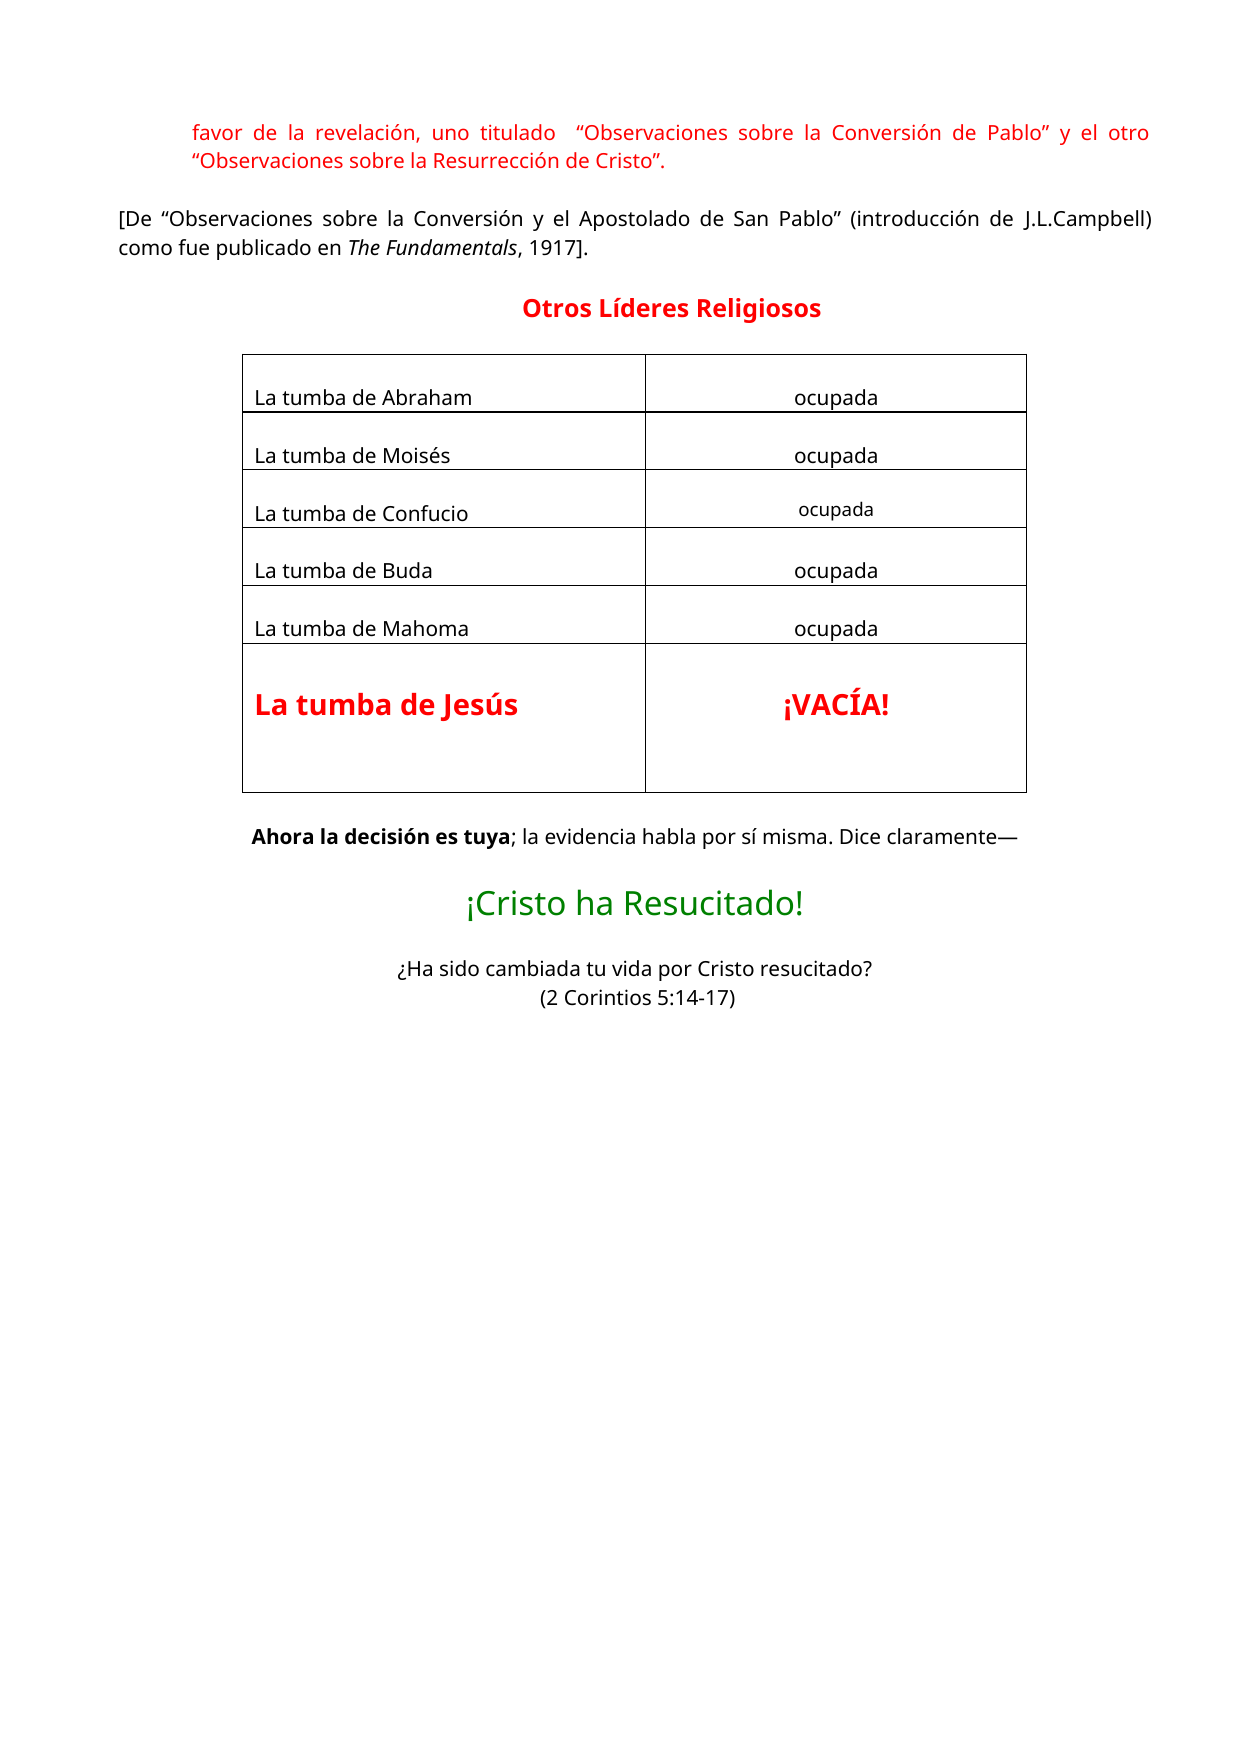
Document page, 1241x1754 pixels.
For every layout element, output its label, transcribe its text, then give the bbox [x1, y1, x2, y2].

table_cell La tumba de Jesús [243, 644, 645, 792]
text Ahora la decisión es tuya; la evidencia habla por sí misma. Dice claramente— [118, 822, 1152, 851]
table_cell ocupada [646, 470, 1026, 527]
table_cell La tumba de Moisés [243, 413, 645, 469]
table_cell La tumba de Mahoma [243, 586, 645, 643]
table_cell ocupada [646, 586, 1026, 643]
table_header La tumba de Abraham [243, 355, 645, 411]
text ¡Cristo ha Resucitado! [118, 880, 1152, 925]
table_cell La tumba de Buda [243, 528, 645, 585]
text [192, 118, 1152, 175]
table_header ocupada [646, 355, 1026, 411]
text Otros Líderes Religiosos [192, 290, 1152, 324]
table_cell ocupada [646, 413, 1026, 469]
table_cell La tumba de Confucio [243, 470, 645, 527]
text ¿Ha sido cambiada tu vida por Cristo resucitado? (2 Corintios 5:14-17) [118, 954, 1152, 1011]
table_cell ocupada [646, 528, 1026, 585]
table_cell ¡VACÍA! [646, 644, 1026, 792]
text [De “Observaciones sobre la Conversión y el Apostolado de San Pablo” (introducción de J.L.Campbell) como fue publicado en The Fundamentals, 1917]. [118, 204, 1152, 261]
